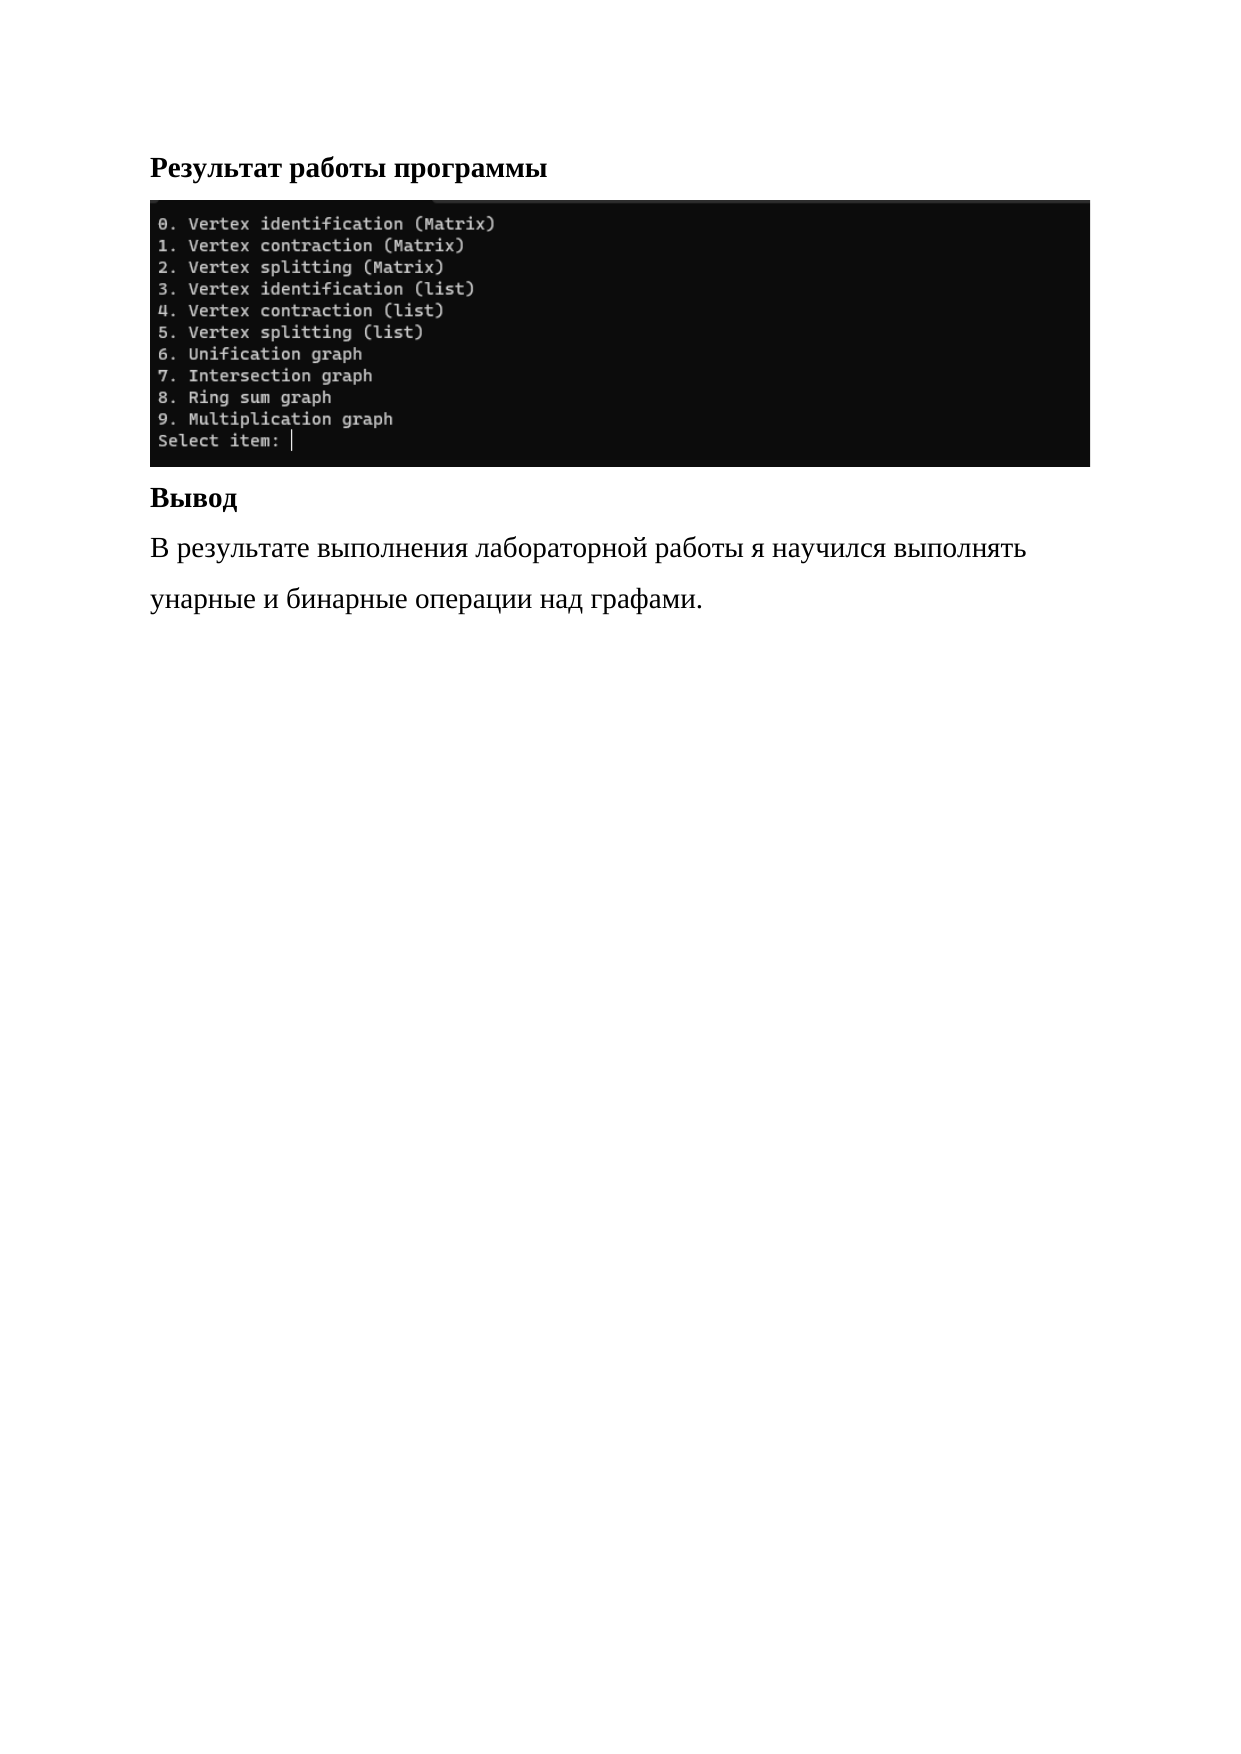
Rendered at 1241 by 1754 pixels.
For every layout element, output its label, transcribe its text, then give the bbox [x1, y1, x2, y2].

text В результате выполнения лабораторной работы я научился выполнять унарные и бинарные операции над графами. [150, 531, 1090, 614]
text Вывод [150, 480, 1090, 514]
text Результат работы программы [150, 150, 1090, 183]
picture [150, 200, 1091, 467]
